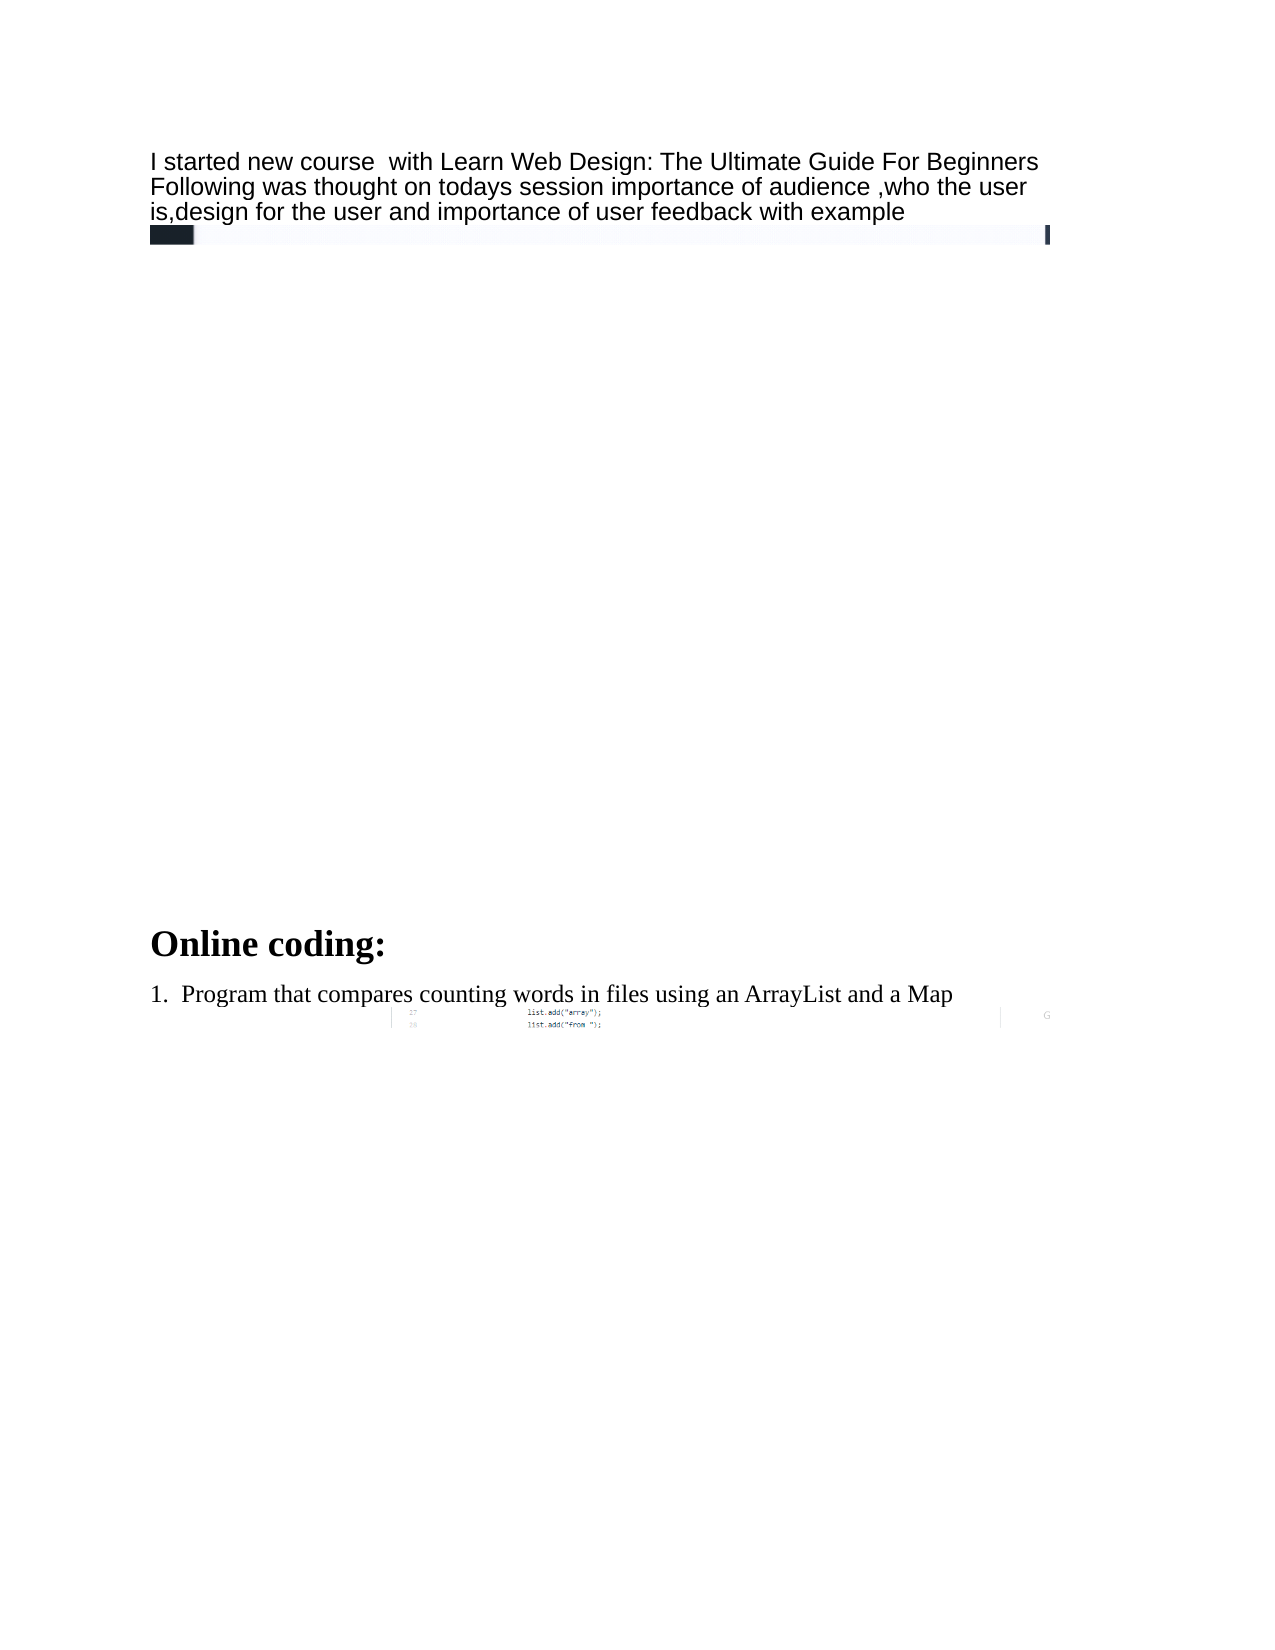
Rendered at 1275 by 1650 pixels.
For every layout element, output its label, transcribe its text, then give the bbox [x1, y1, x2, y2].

text 1. Program that compares counting words in files using an ArrayList and a Map [150, 983, 1125, 1008]
text I started new course with Learn Web Design: The Ultimate Guide For Beginners Following was thought on todays session importance of audience ,who the user is,design for the user and importance of user feedback with example [906, 150, 1125, 225]
text Online coding: [150, 933, 1125, 962]
